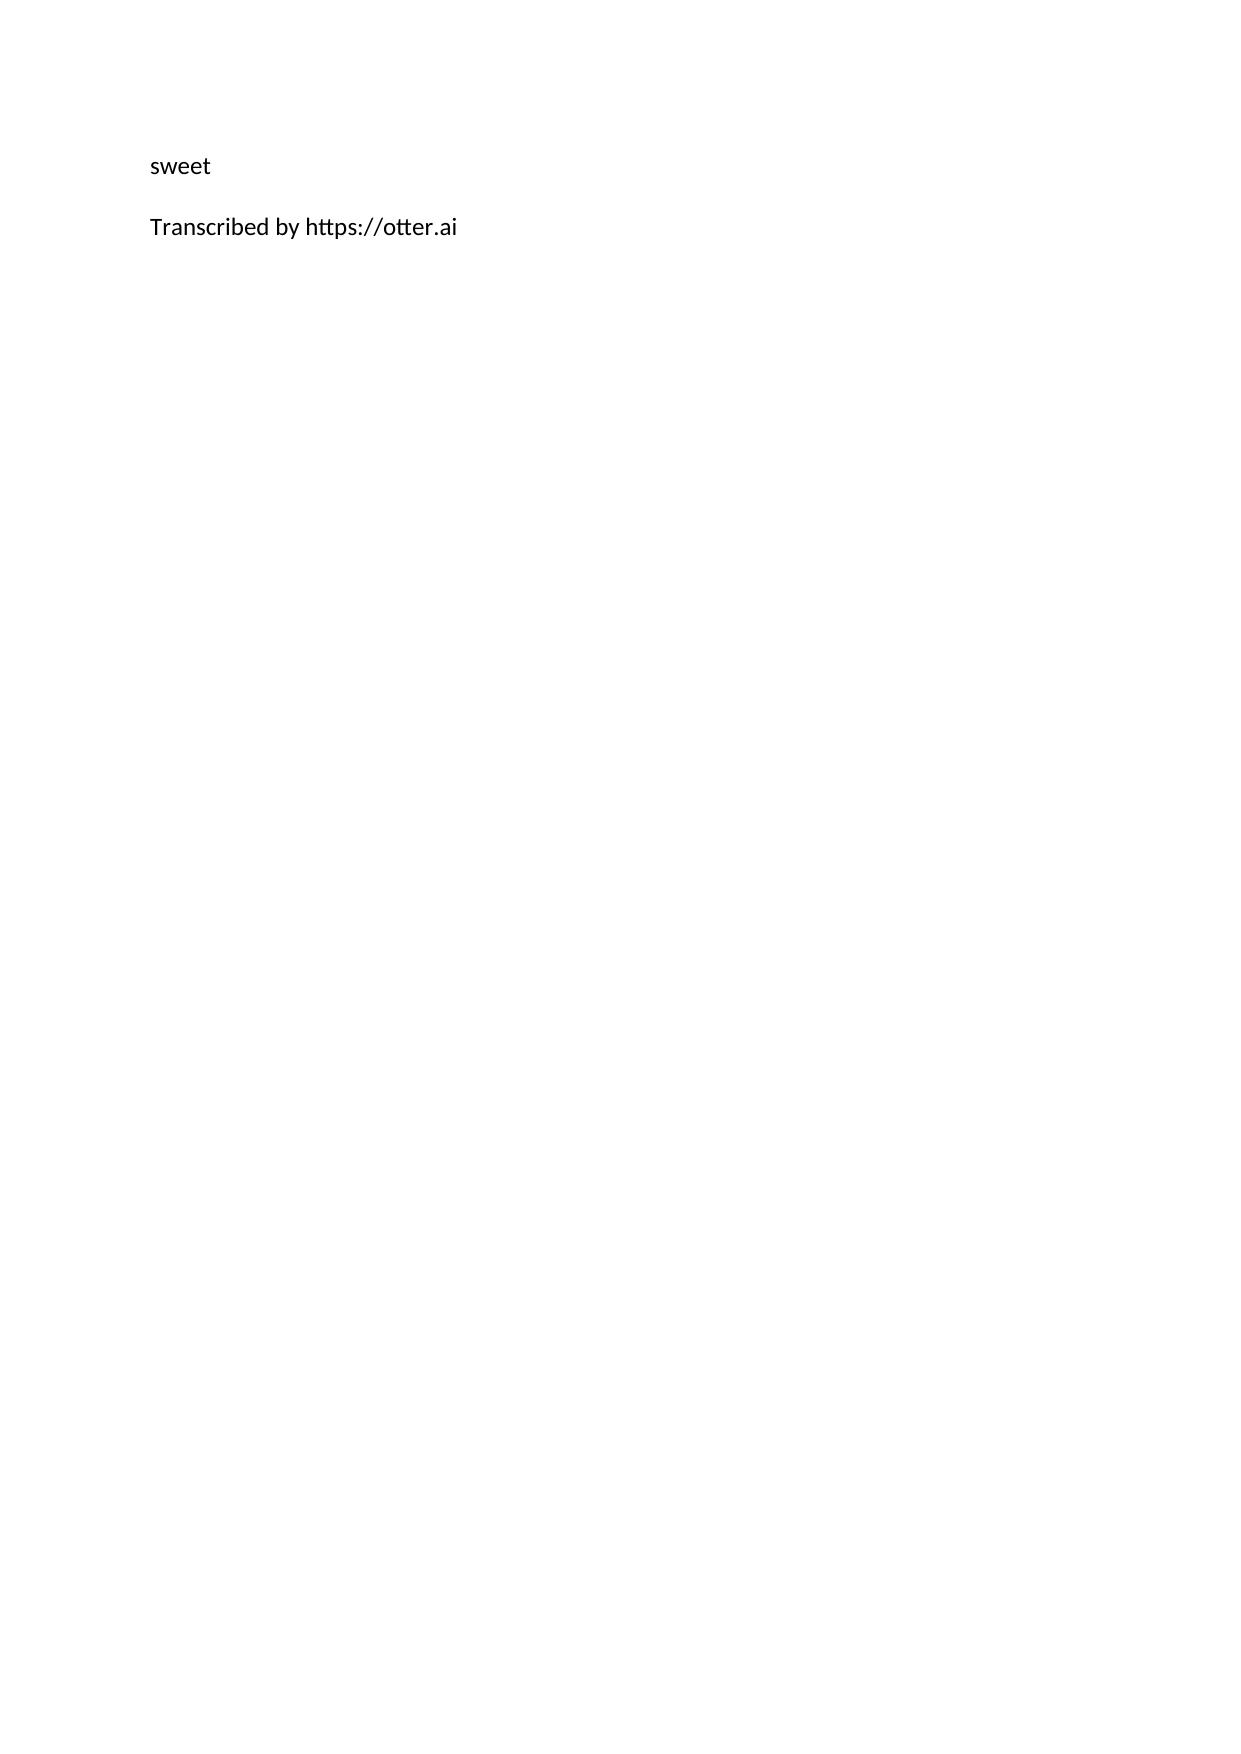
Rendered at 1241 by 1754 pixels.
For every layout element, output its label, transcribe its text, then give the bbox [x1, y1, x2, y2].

text sweet [150, 150, 1090, 181]
text Transcribed by https://otter.ai [150, 211, 1090, 242]
